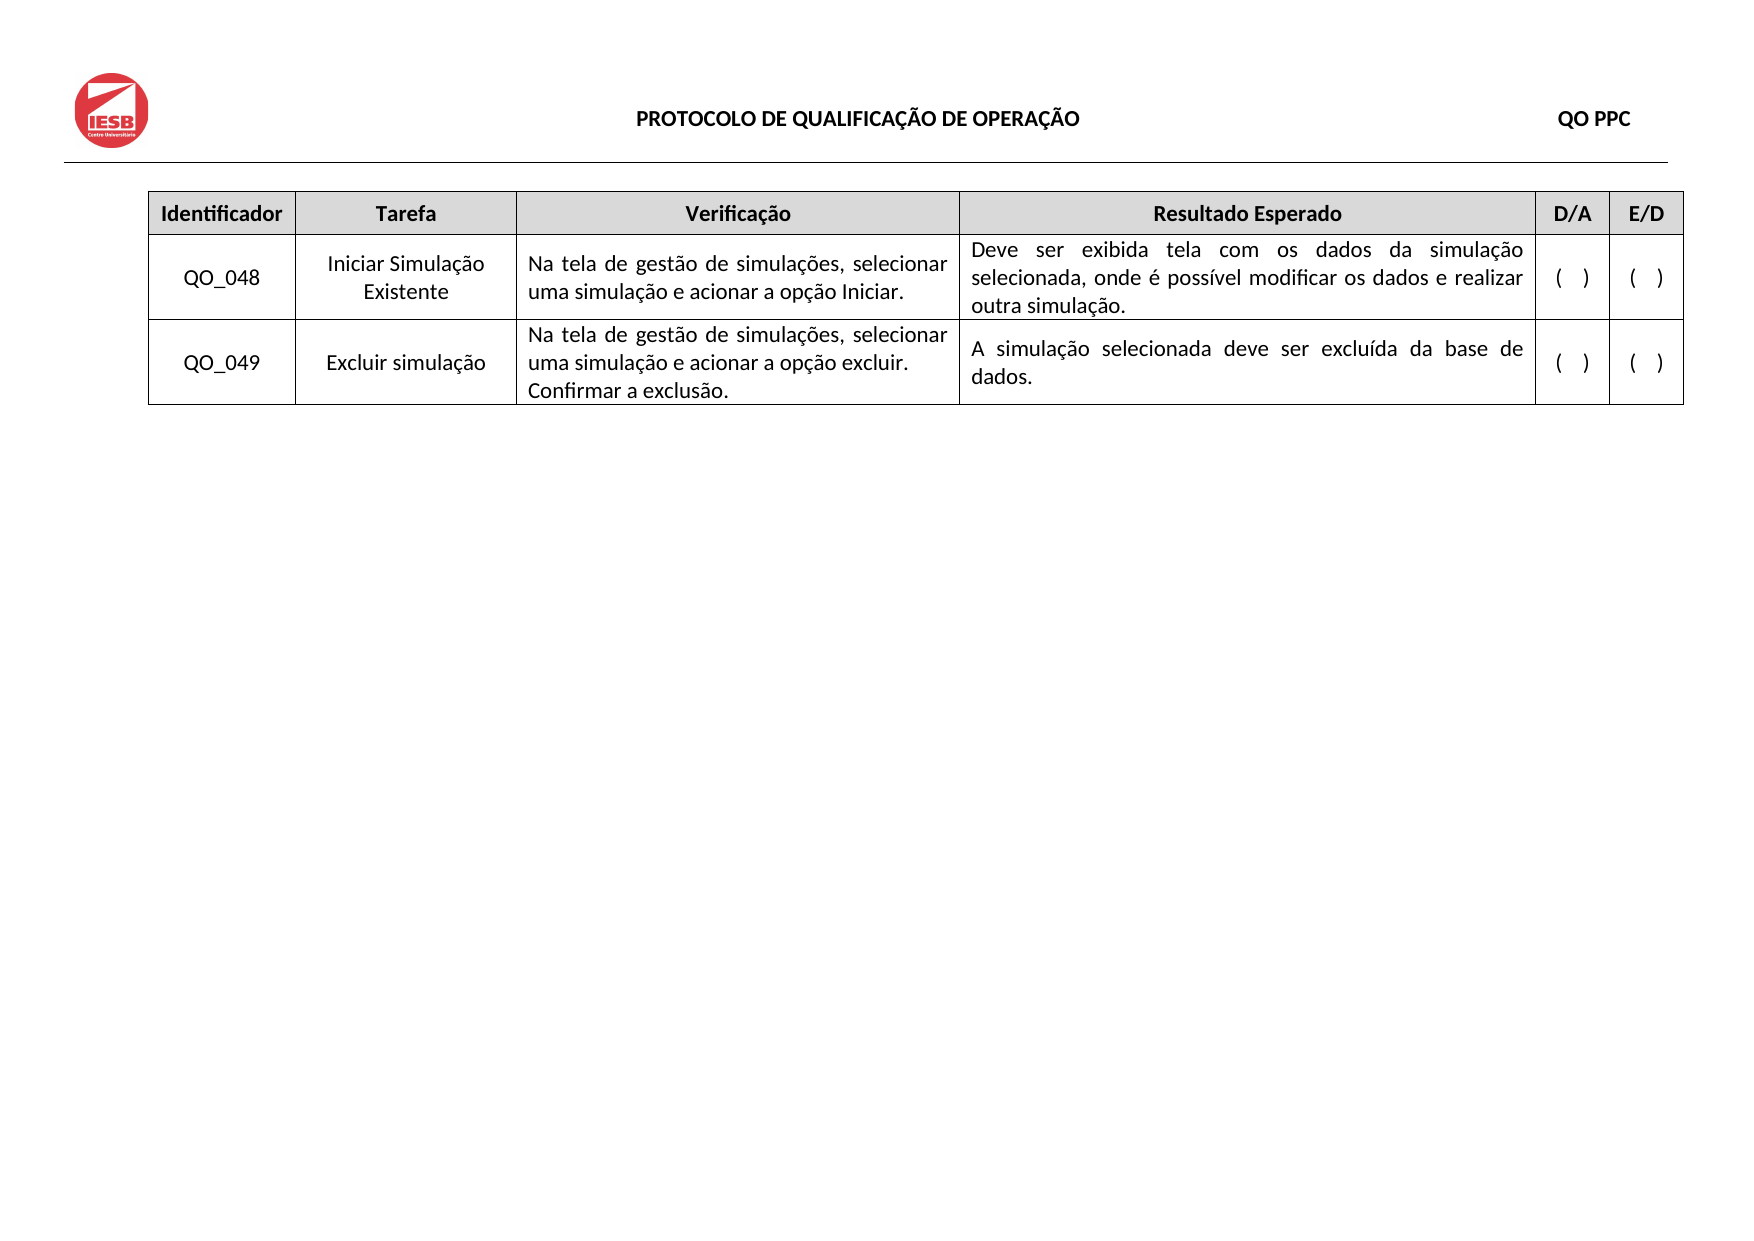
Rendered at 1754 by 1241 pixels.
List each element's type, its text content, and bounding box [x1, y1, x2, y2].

table_cell QO_049 [149, 320, 295, 404]
table_cell ( ) [1610, 320, 1683, 404]
table_header Tarefa [296, 192, 516, 234]
table_header D/A [1536, 192, 1609, 234]
table_cell ( ) [1610, 235, 1683, 319]
table_cell Na tela de gestão de simulações, selecionar uma simulação e acionar a opção Iniciar. [517, 235, 959, 319]
table_cell Deve ser exibida tela com os dados da simulação selecionada, onde é possível modificar os dados e realizar outra simulação. [960, 235, 1535, 319]
picture [74, 73, 149, 148]
table_cell Iniciar Simulação Existente [296, 235, 516, 319]
table_cell ( ) [1536, 320, 1609, 404]
table_header Verificação [517, 192, 959, 234]
table_header Resultado Esperado [960, 192, 1535, 234]
table_header Identificador [149, 192, 295, 234]
table_header E/D [1610, 192, 1683, 234]
table_cell A simulação selecionada deve ser excluída da base de dados. [960, 320, 1535, 404]
table_cell ( ) [1536, 235, 1609, 319]
table_cell Na tela de gestão de simulações, selecionar uma simulação e acionar a opção excluir. Confirmar a exclusão. [517, 320, 959, 404]
table_cell QO_048 [149, 235, 295, 319]
table_cell Excluir simulação [296, 320, 516, 404]
